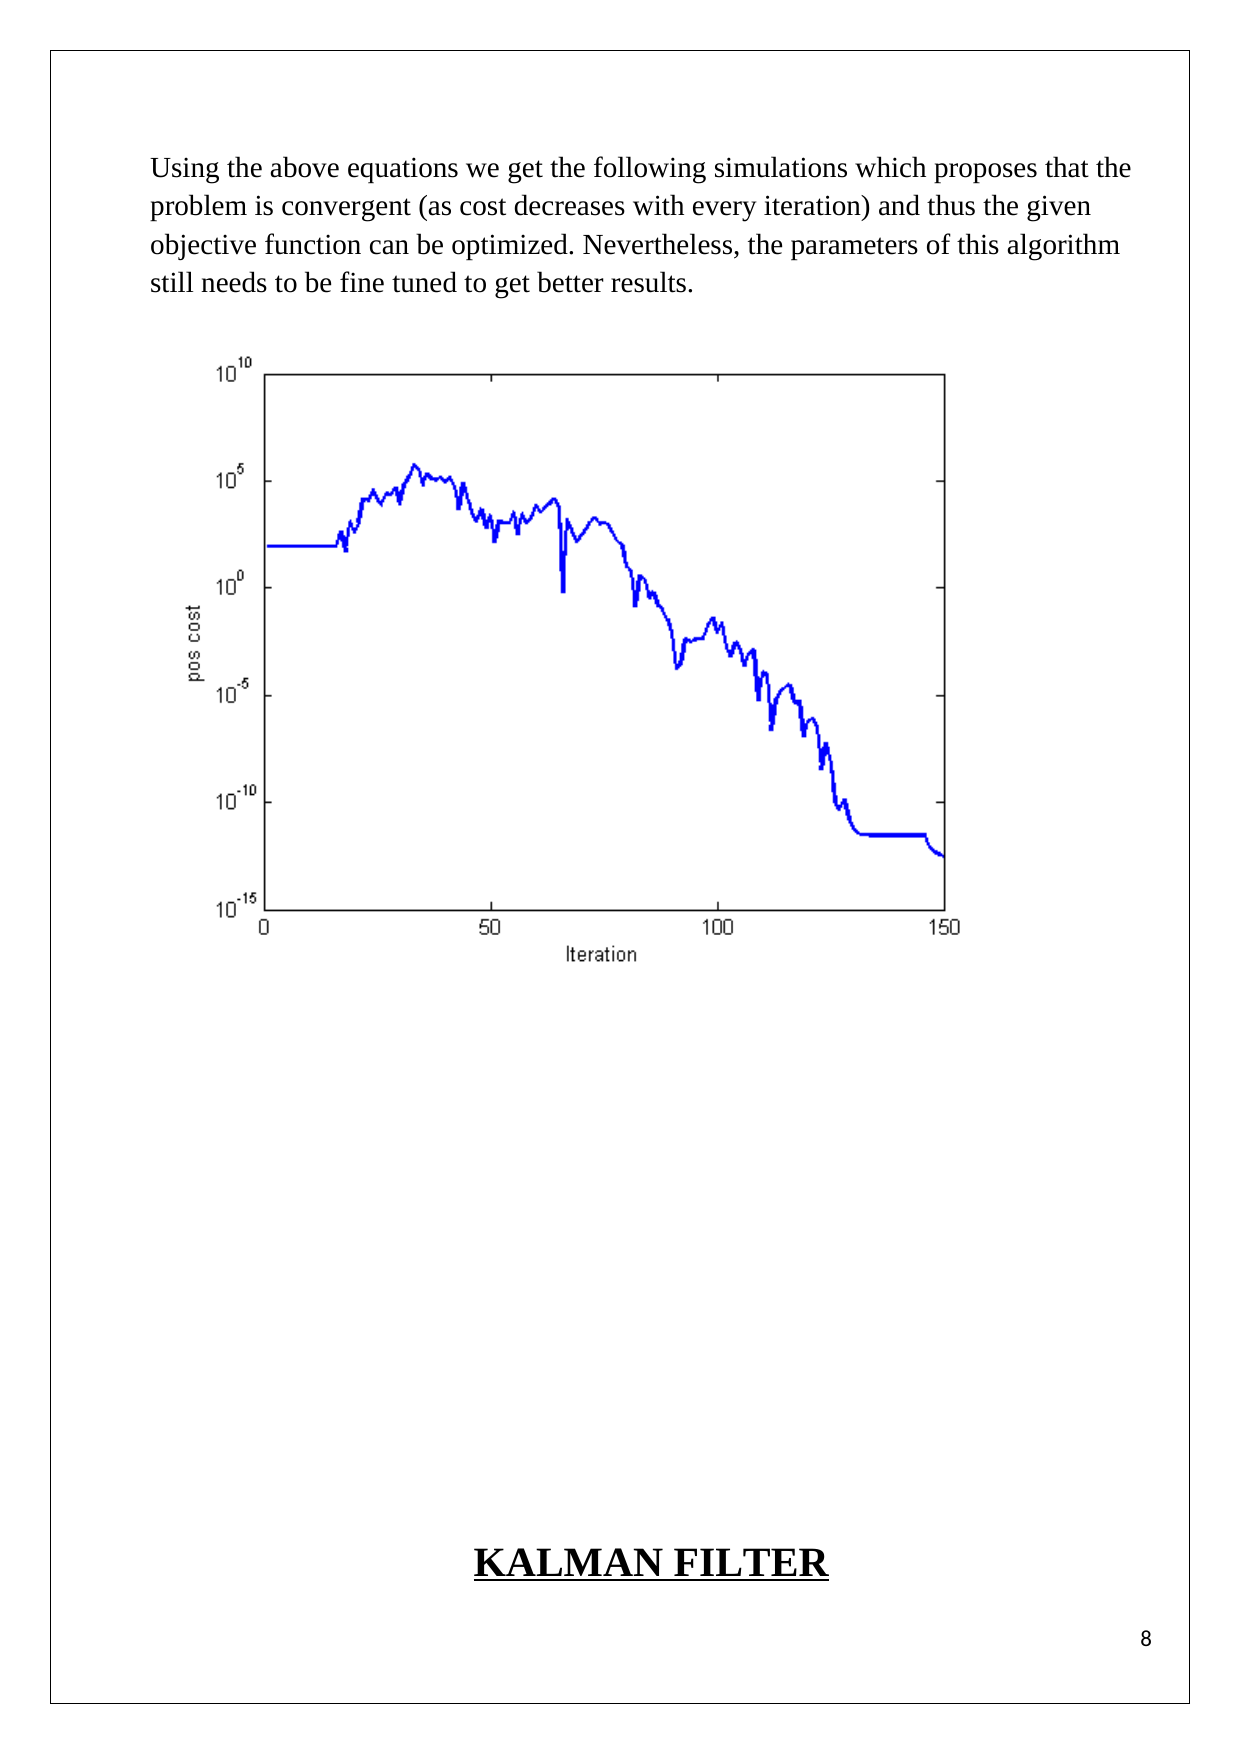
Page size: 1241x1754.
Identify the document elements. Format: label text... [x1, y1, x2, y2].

text Using the above equations we get the following simulations which proposes that the problem is convergent (as cost decreases with every iteration) and thus the given objective function can be optimized. Nevertheless, the parameters of this algorithm still needs to be fine tuned to get better results. [150, 150, 1152, 299]
text KALMAN FILTER [150, 1538, 1152, 1586]
picture [150, 325, 1027, 982]
